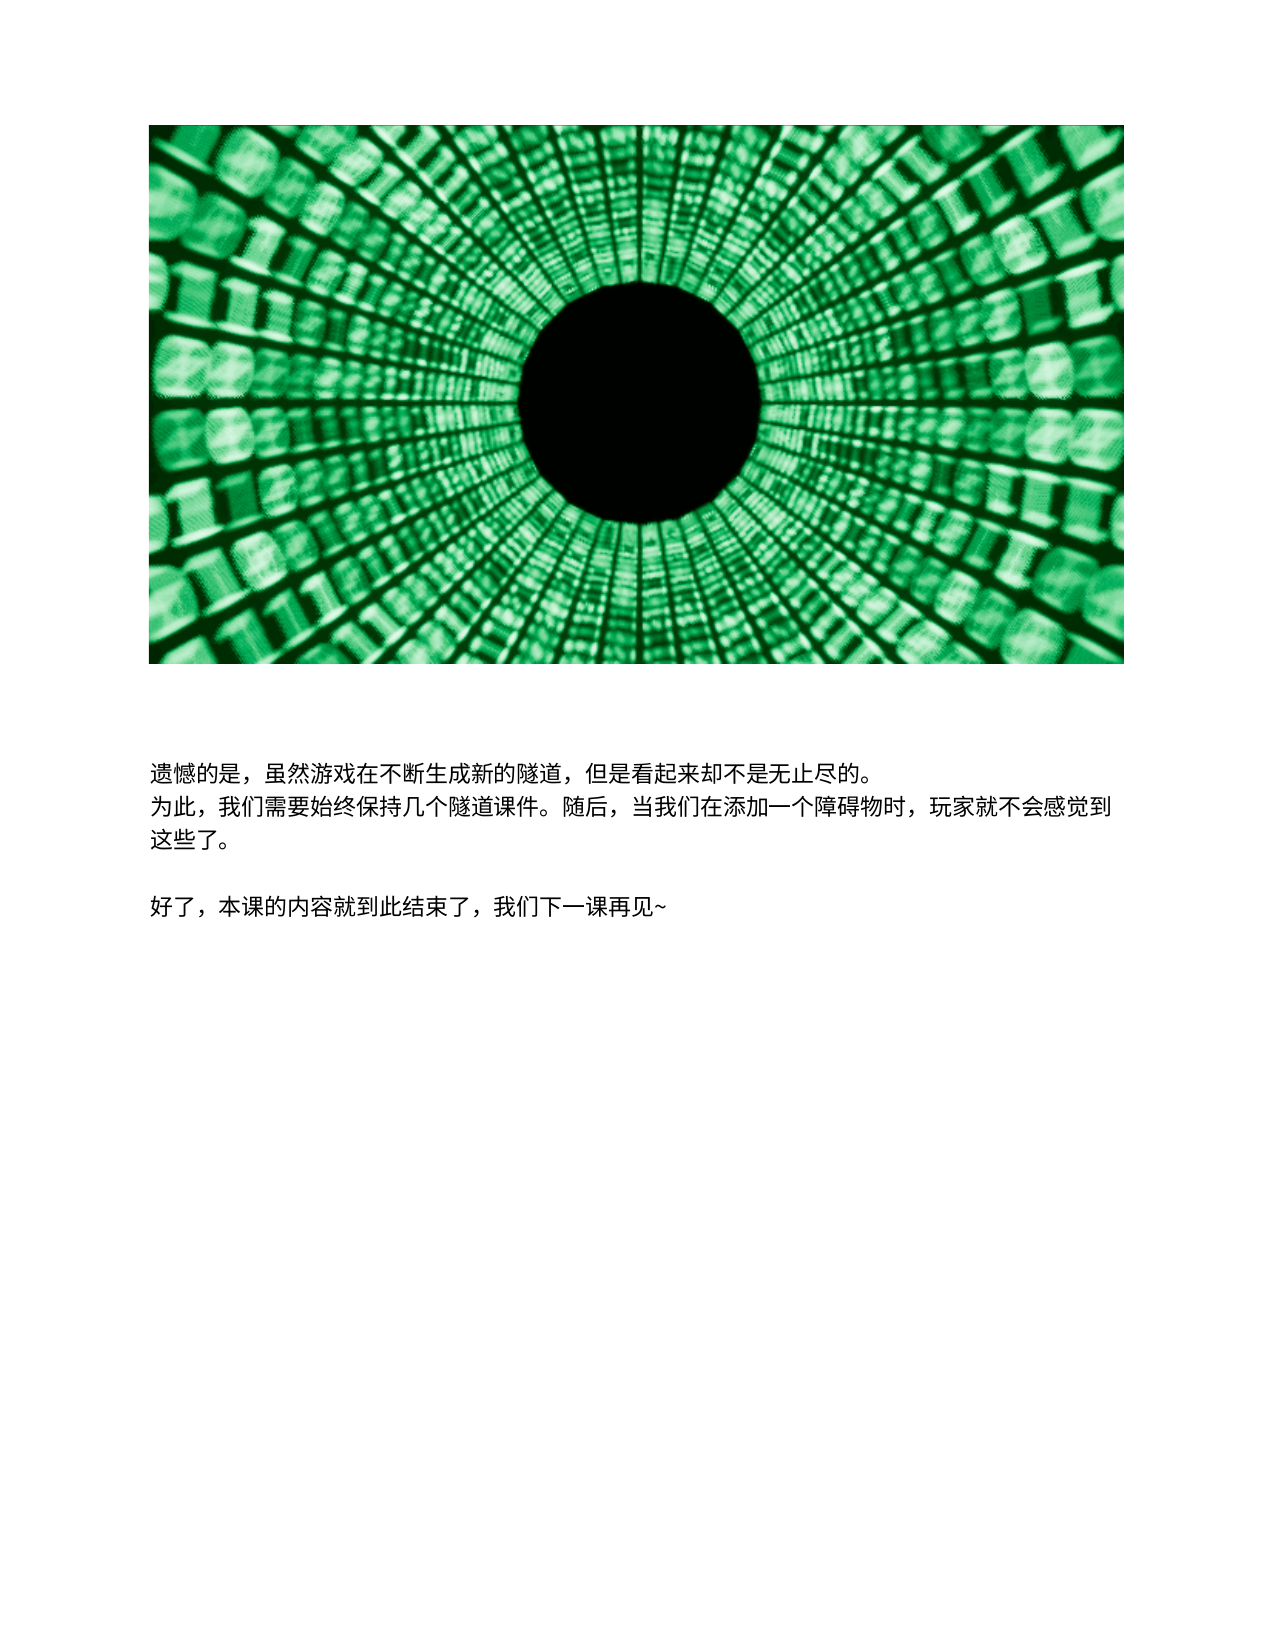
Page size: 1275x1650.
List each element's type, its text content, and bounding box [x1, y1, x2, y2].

text 为此，我们需要始终保持几个隧道课件。随后，当我们在添加一个障碍物时，玩家就不会感觉到这些了。 [150, 789, 1125, 855]
text 好了，本课的内容就到此结束了，我们下一课再见~ [150, 888, 1125, 922]
picture [148, 125, 1124, 664]
text 遗憾的是，虽然游戏在不断生成新的隧道，但是看起来却不是无止尽的。 [150, 756, 1125, 789]
